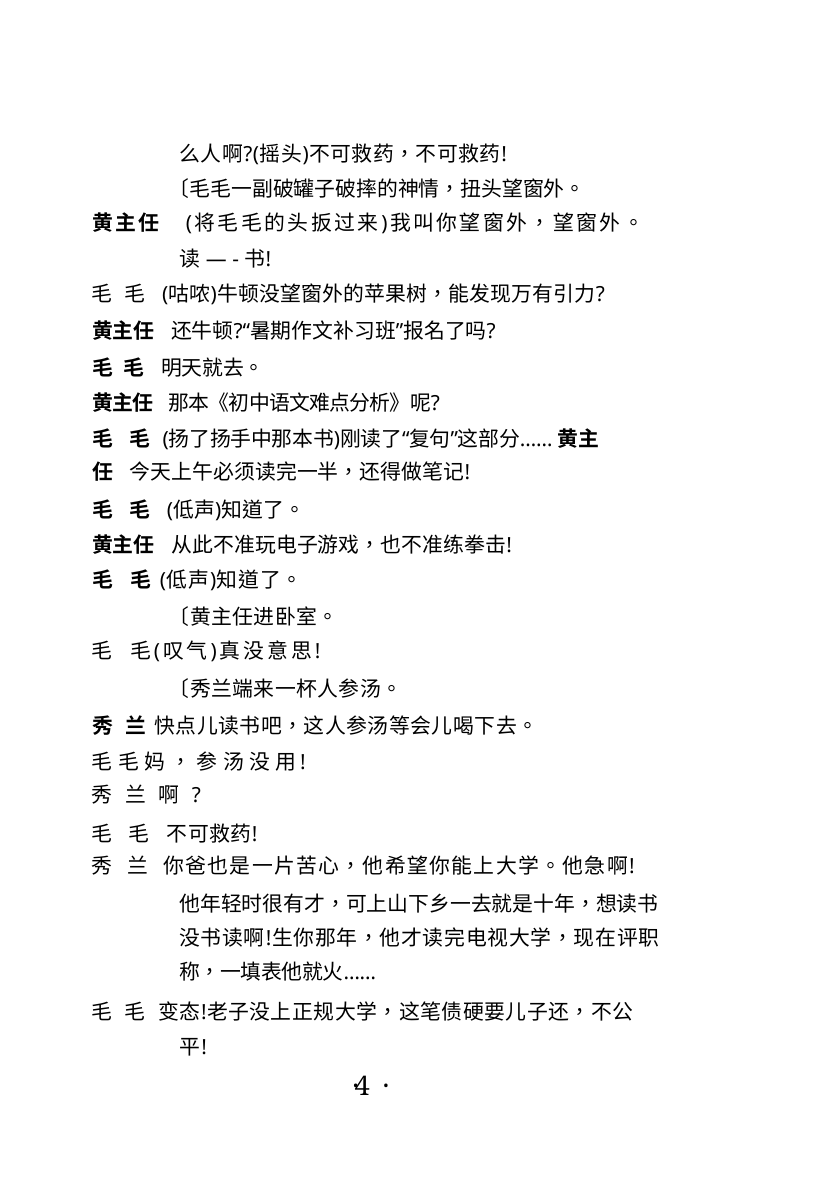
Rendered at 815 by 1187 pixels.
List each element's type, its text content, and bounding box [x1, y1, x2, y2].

text 秀 兰 快点儿读书吧，这人参汤等会儿喝下去。 [92, 713, 692, 739]
text 毛 毛 明天就去。 [92, 353, 692, 381]
text 黄主任 从此不准玩电子游戏，也不准练拳击! 毛 毛 (低声)知道了。 [92, 530, 528, 594]
text 毛 毛 (扬了扬手中那本书)刚读了“复句”这部分…… 黄主任 今天上午必须读完一半，还得做笔记! [92, 424, 611, 486]
text 毛 毛 不可救药! [92, 819, 692, 847]
text 毛 毛 变态!老子没上正规大学，这笔债硬要儿子还，不公 [92, 999, 692, 1025]
text 秀 兰 你爸也是一片苦心，他希望你能上大学。他急啊! [92, 853, 692, 879]
text 平! [179, 1034, 692, 1060]
text 毛 毛 (咕哝)牛顿没望窗外的苹果树，能发现万有引力? [92, 281, 692, 307]
text 黄主任 还牛顿?“暑期作文补习班”报名了吗? [92, 318, 692, 344]
text 〔毛毛一副破罐子破摔的神情，扭头望窗外。 [169, 176, 692, 202]
text 毛 毛 (低声)知道了。 [92, 496, 692, 522]
text 读 — - 书! [179, 245, 692, 271]
text 〔黄主任进卧室。 毛 毛(叹气)真没意思! [92, 602, 341, 665]
text 么人啊?(摇头)不可救药，不可救药! [179, 141, 692, 166]
text 他年轻时很有才，可上山下乡一去就是十年，想读书 没书读啊!生你那年，他才读完电视大学，现在评职 称，一填表他就火…… [179, 889, 660, 986]
text 黄主任 (将毛毛的头扳过来)我叫你望窗外，望窗外。 [92, 210, 692, 236]
text 黄主任 那本《初中语文难点分析》呢? [92, 389, 692, 415]
text 〔秀兰端来一杯人参汤。 [169, 675, 692, 701]
text 毛 毛 妈 ， 参 汤 没 用 ! 秀 兰 啊 ? [92, 747, 309, 808]
